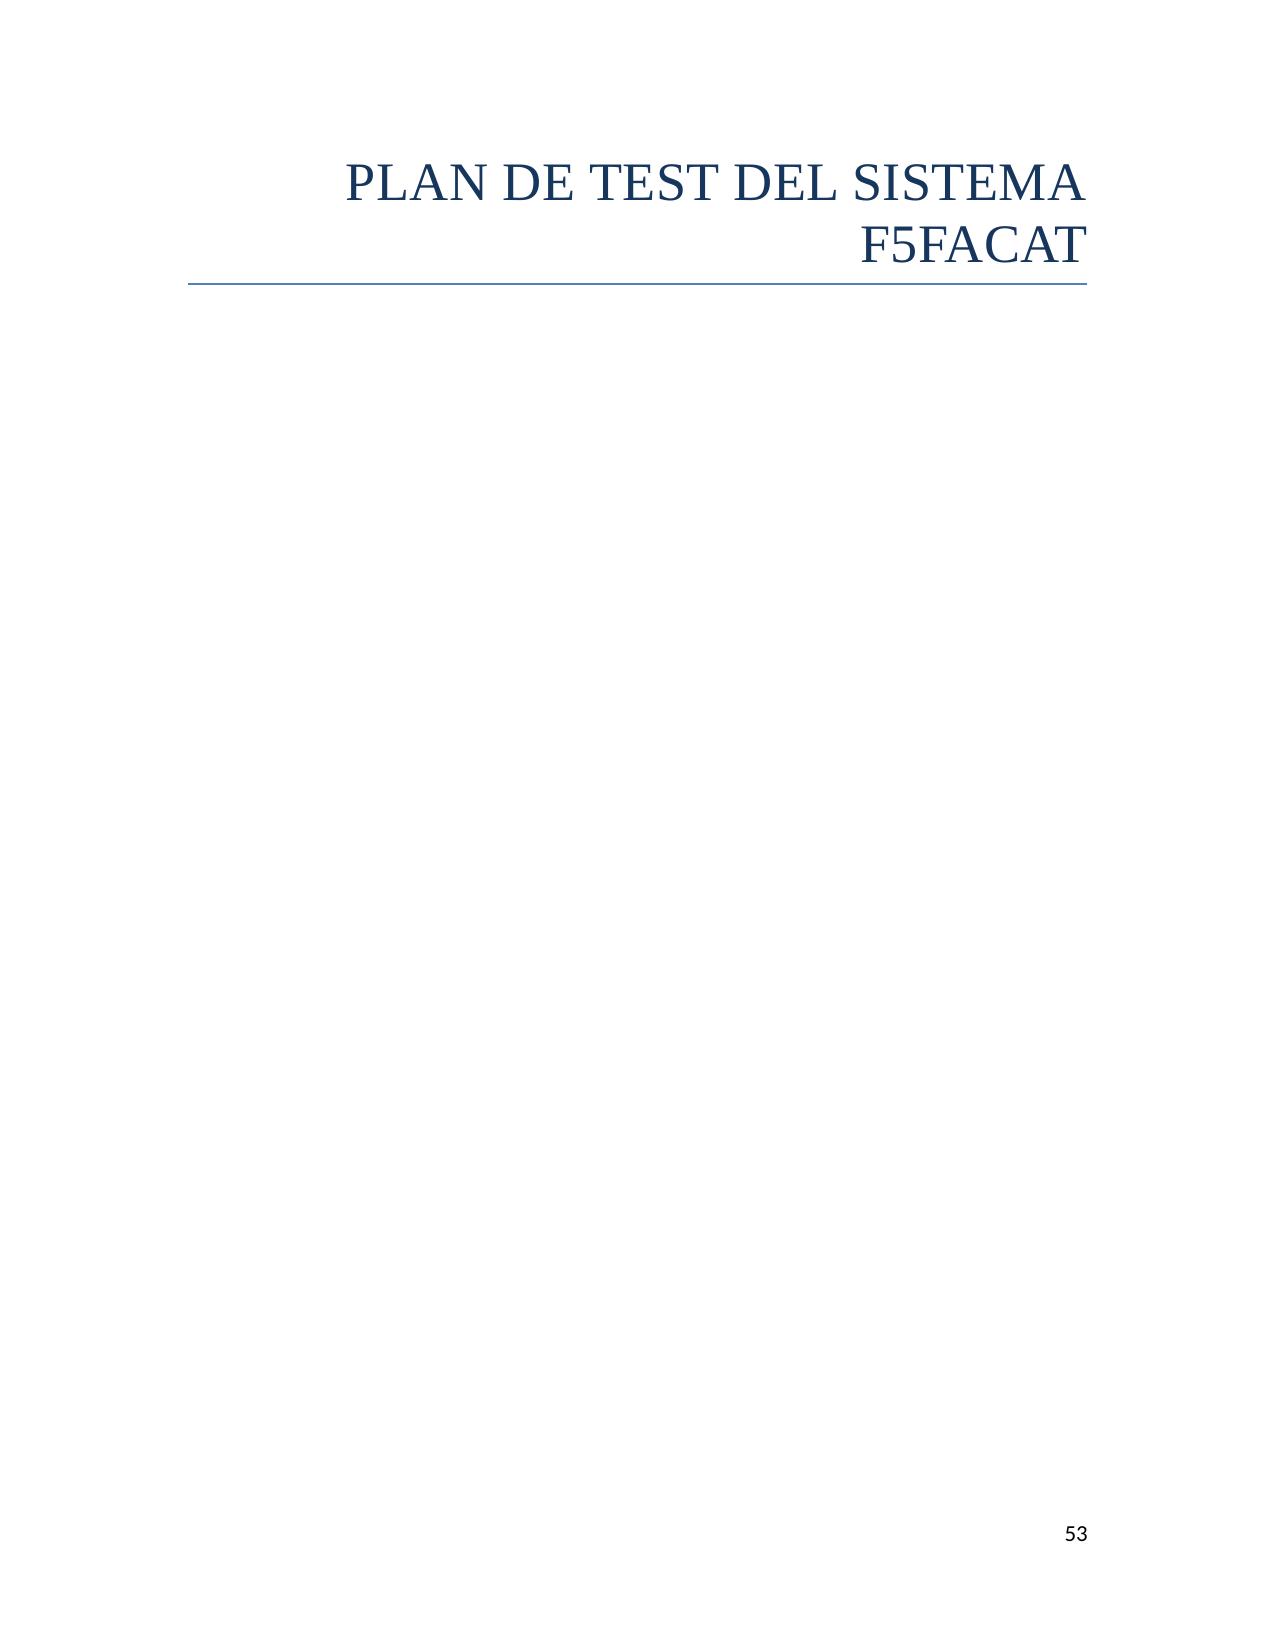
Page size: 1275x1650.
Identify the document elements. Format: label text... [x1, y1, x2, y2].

title PLAN DE TEST DEL SISTEMA F5FACAT [187, 150, 1087, 285]
